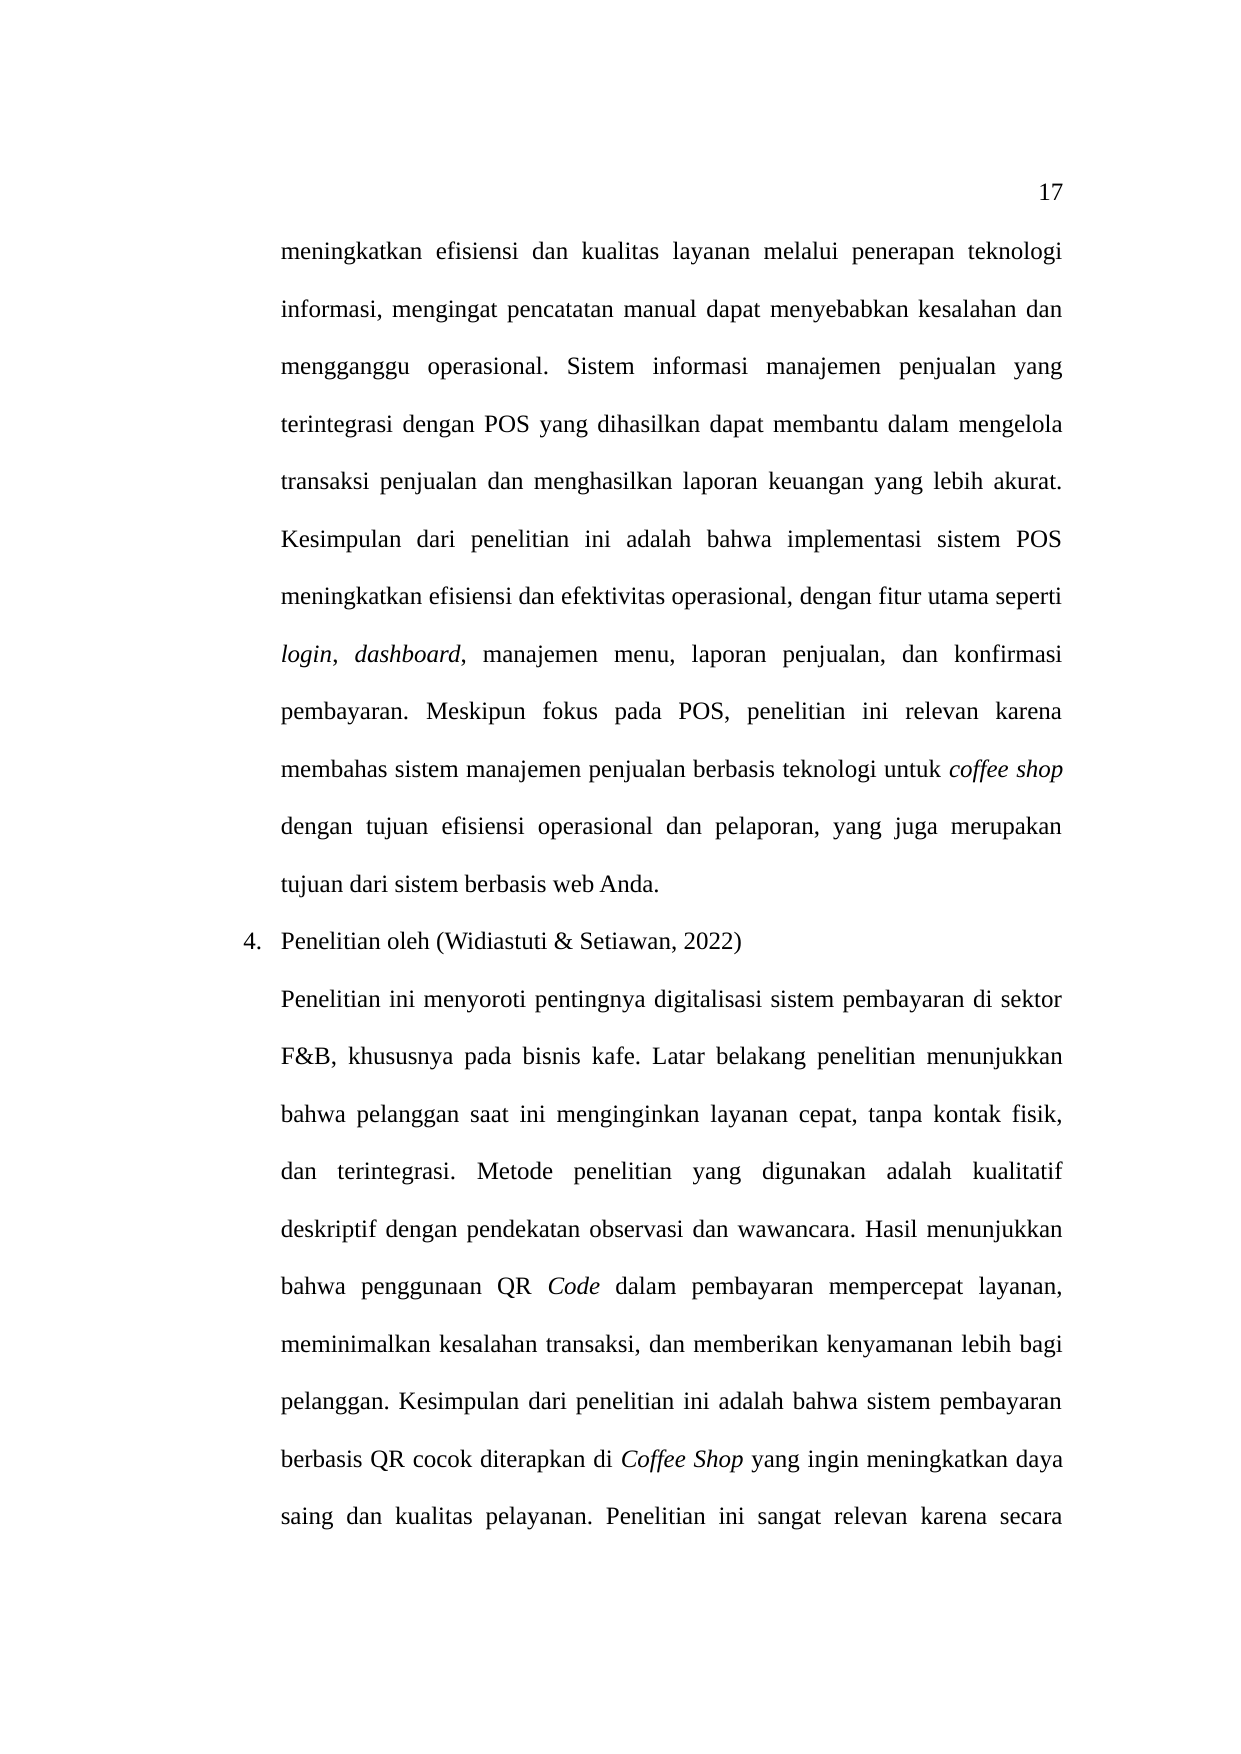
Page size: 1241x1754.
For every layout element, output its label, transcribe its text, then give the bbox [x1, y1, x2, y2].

subtitle Penelitian oleh (Widiastuti & Setiawan, 2022) [243, 926, 1063, 955]
